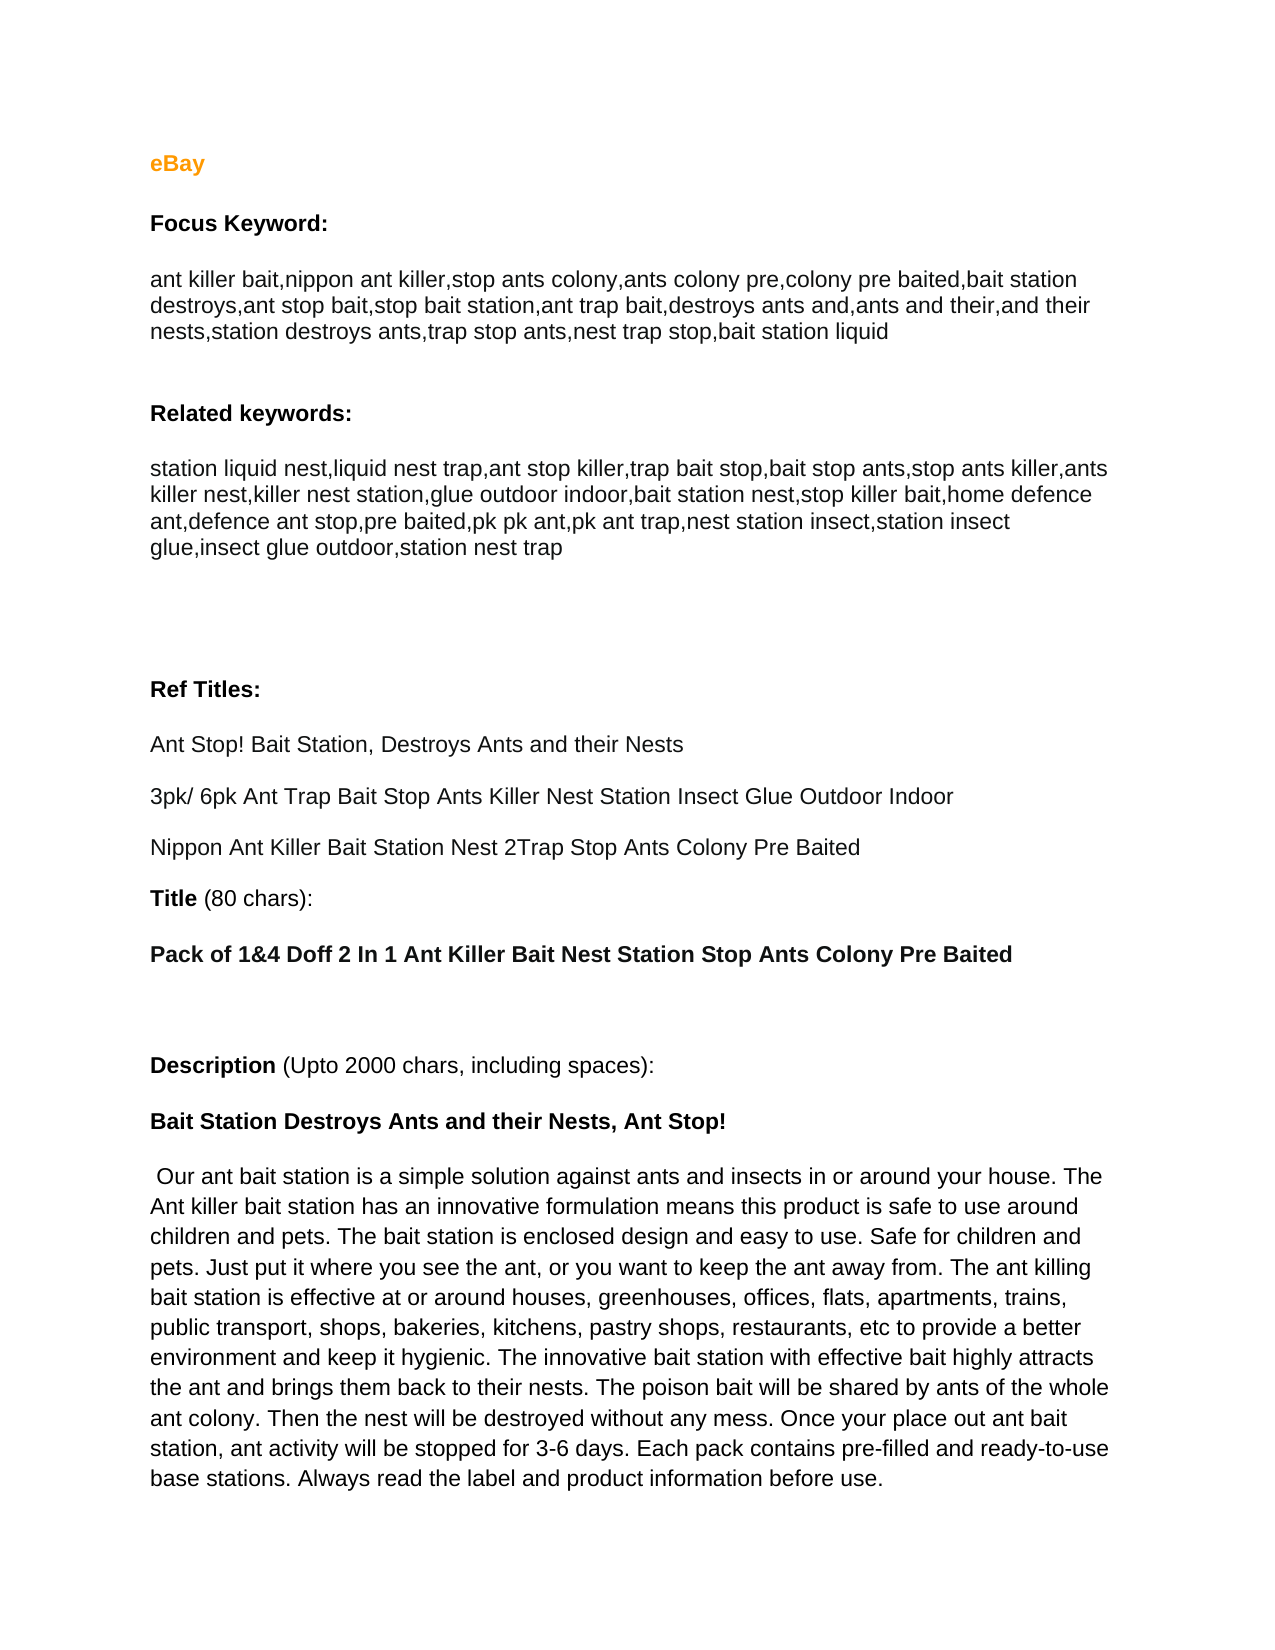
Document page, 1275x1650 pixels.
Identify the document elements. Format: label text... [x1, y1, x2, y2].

text Ref Titles: [150, 676, 1125, 702]
text Nippon Ant Killer Bait Station Nest 2Trap Stop Ants Colony Pre Baited [150, 834, 1125, 860]
text ant killer bait,nippon ant killer,stop ants colony,ants colony pre,colony pre baited,bait station destroys,ant stop bait,stop bait station,ant trap bait,destroys ants and,ants and their,and their nests,station destroys ants,trap stop ants,nest trap stop,bait station liquid [150, 266, 1125, 345]
text Pack of 1&4 Doff 2 In 1 Ant Killer Bait Nest Station Stop Ants Colony Pre Baited [150, 941, 1125, 967]
text 3pk/ 6pk Ant Trap Bait Stop Ants Killer Nest Station Insect Glue Outdoor Indoor [150, 783, 1125, 809]
text Bait Station Destroys Ants and their Nests, Ant Stop! [150, 1108, 1125, 1134]
text Ant Stop! Bait Station, Destroys Ants and their Nests [150, 731, 1125, 758]
text Description (Upto 2000 chars, including spaces): [150, 1052, 1125, 1079]
text Focus Keyword: [150, 210, 1125, 237]
text Related keywords: [150, 400, 1125, 426]
text Title (80 chars): [150, 885, 1125, 912]
text station liquid nest,liquid nest trap,ant stop killer,trap bait stop,bait stop ants,stop ants killer,ants killer nest,killer nest station,glue outdoor indoor,bait station nest,stop killer bait,home defence ant,defence ant stop,pre baited,pk pk ant,pk ant trap,nest station insect,station insect glue,insect glue outdoor,station nest trap [150, 455, 1125, 561]
text eBay [150, 150, 1125, 176]
text Our ant bait station is a simple solution against ants and insects in or around your house. The Ant killer bait station has an innovative formulation means this product is safe to use around children and pets. The bait station is enclosed design and easy to use. Safe for children and pets. Just put it where you see the ant, or you want to keep the ant away from. The ant killing bait station is effective at or around houses, greenhouses, offices, flats, apartments, trains, public transport, shops, bakeries, kitchens, pastry shops, restaurants, etc to provide a better environment and keep it hygienic. The innovative bait station with effective bait highly attracts the ant and brings them back to their nests. The poison bait will be shared by ants of the whole ant colony. Then the nest will be destroyed without any mess. Once your place out ant bait station, ant activity will be stopped for 3-6 days. Each pack contains pre-filled and ready-to-use base stations. Always read the label and product information before use. [150, 1163, 1125, 1491]
